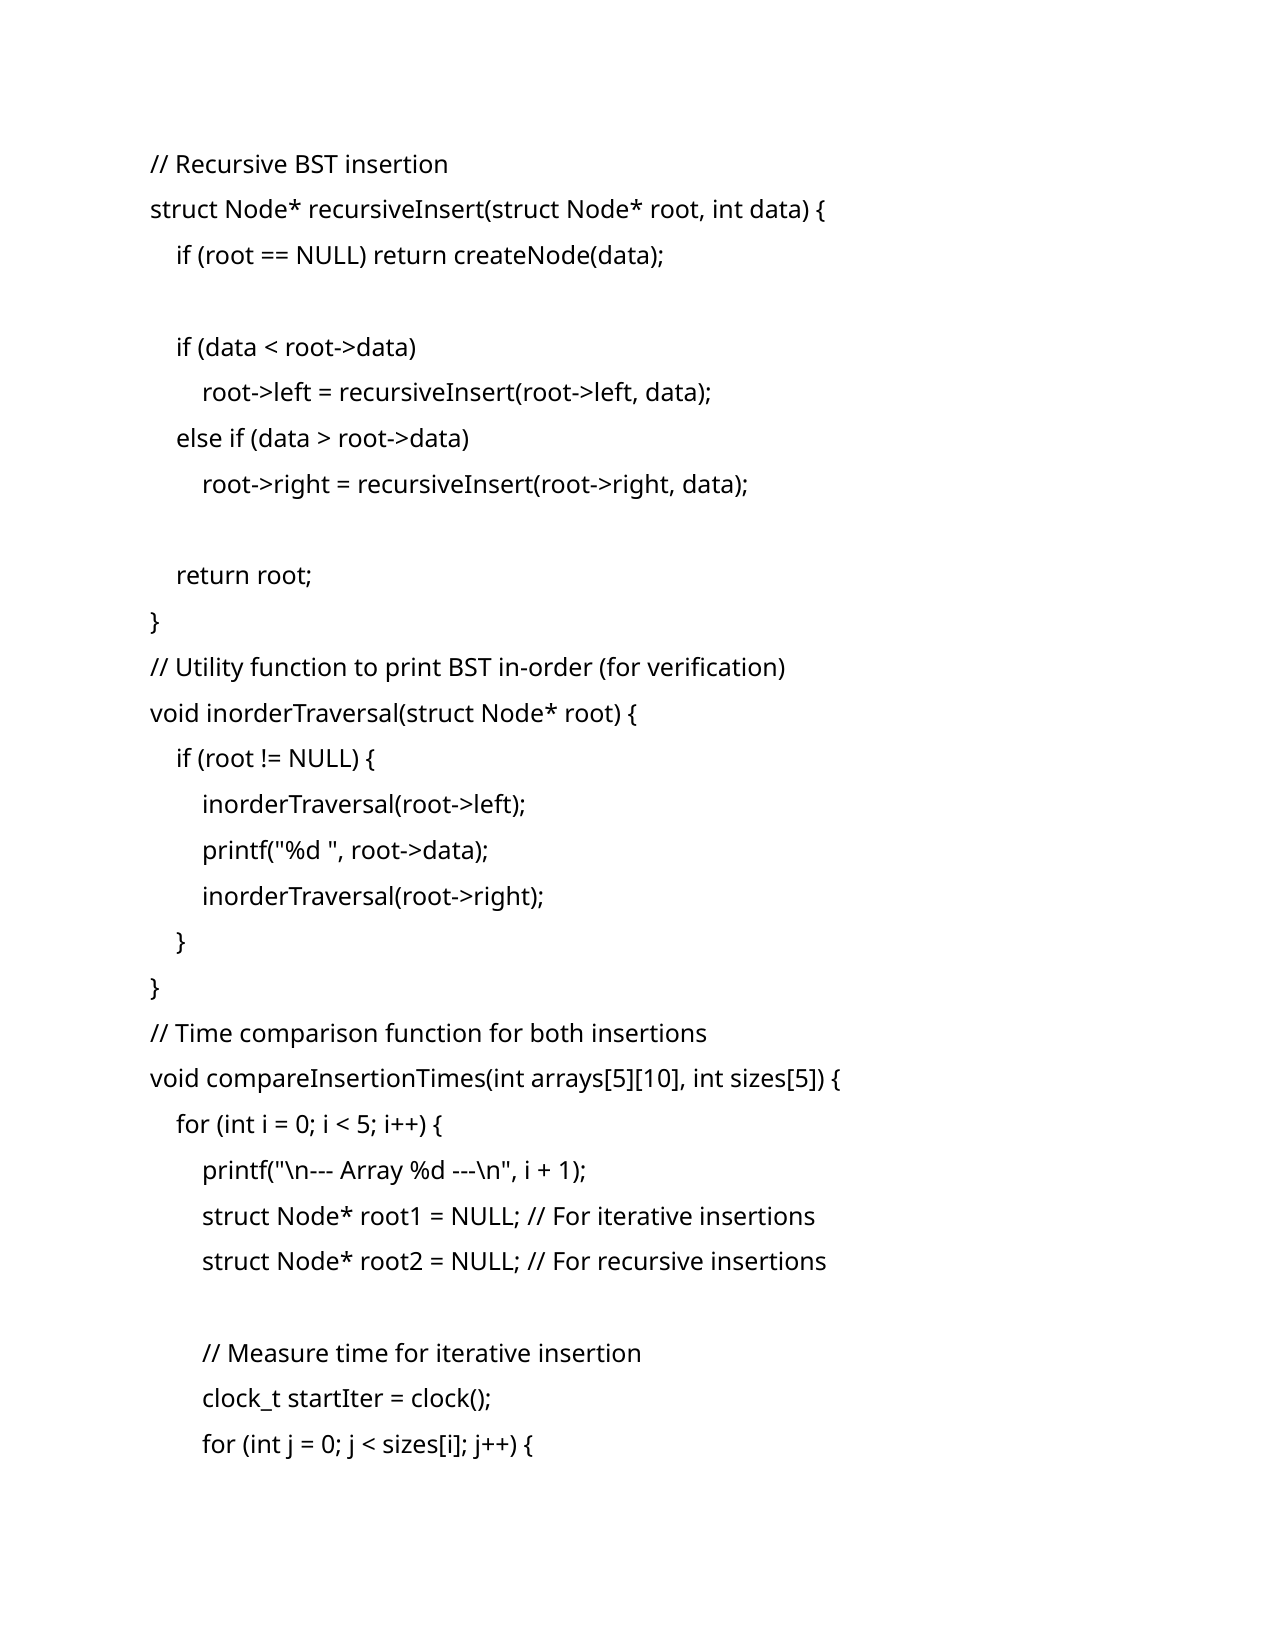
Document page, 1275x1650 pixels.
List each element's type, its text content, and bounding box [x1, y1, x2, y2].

text // Measure time for iterative insertion [150, 1339, 1125, 1368]
text } [150, 607, 1125, 636]
text struct Node* recursiveInsert(struct Node* root, int data) { [150, 196, 1125, 225]
text if (data < root->data) [150, 333, 1125, 362]
text if (root != NULL) { [150, 744, 1125, 773]
text // Time comparison function for both insertions [150, 1019, 1125, 1048]
text root->left = recursiveInsert(root->left, data); [150, 379, 1125, 408]
text if (root == NULL) return createNode(data); [150, 241, 1125, 271]
text for (int j = 0; j < sizes[i]; j++) { [150, 1430, 1125, 1459]
text void inorderTraversal(struct Node* root) { [150, 699, 1125, 728]
text inorderTraversal(root->right); [150, 882, 1125, 911]
text inorderTraversal(root->left); [150, 790, 1125, 819]
text } [150, 973, 1125, 1002]
text // Utility function to print BST in-order (for verification) [150, 653, 1125, 682]
text // Recursive BST insertion [150, 150, 1125, 179]
text } [150, 927, 1125, 956]
text printf("%d ", root->data); [150, 836, 1125, 865]
text else if (data > root->data) [150, 424, 1125, 453]
text struct Node* root1 = NULL; // For iterative insertions [150, 1202, 1125, 1231]
text void compareInsertionTimes(int arrays[5][10], int sizes[5]) { [150, 1064, 1125, 1094]
text struct Node* root2 = NULL; // For recursive insertions [150, 1247, 1125, 1277]
text return root; [150, 562, 1125, 591]
text for (int i = 0; i < 5; i++) { [150, 1110, 1125, 1139]
text clock_t startIter = clock(); [150, 1385, 1125, 1414]
text root->right = recursiveInsert(root->right, data); [150, 470, 1125, 499]
text printf("\n--- Array %d ---\n", i + 1); [150, 1156, 1125, 1185]
